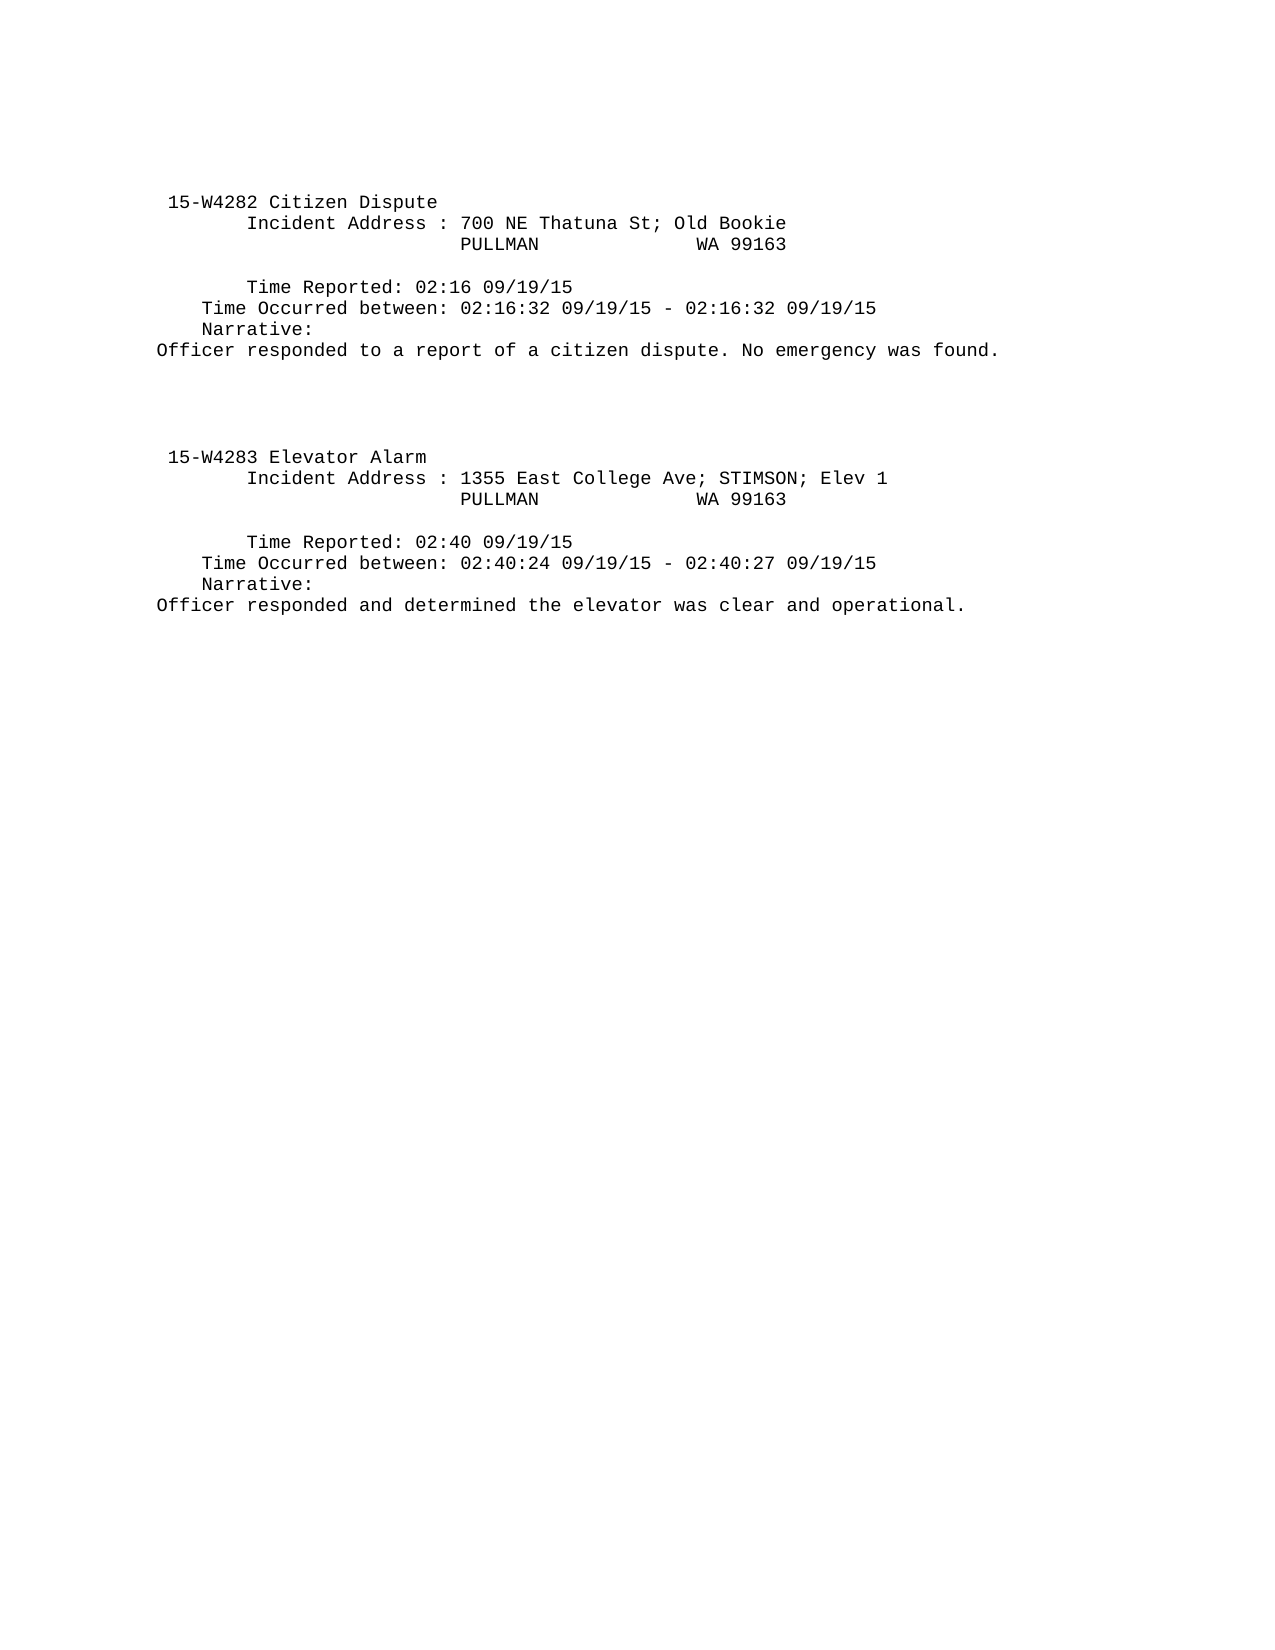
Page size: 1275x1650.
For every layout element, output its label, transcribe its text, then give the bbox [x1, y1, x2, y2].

text Officer responded and determined the elevator was clear and operational. [156, 596, 1118, 617]
text Narrative: [156, 575, 1118, 596]
text Time Occurred between: 02:40:24 09/19/15 - 02:40:27 09/19/15 [156, 554, 1118, 575]
text PULLMAN WA 99163 [156, 490, 1118, 511]
text Time Occurred between: 02:16:32 09/19/15 - 02:16:32 09/19/15 [156, 299, 1118, 320]
text PULLMAN WA 99163 [156, 235, 1118, 256]
text Narrative: [156, 320, 1118, 341]
text Officer responded to a report of a citizen dispute. No emergency was found. [156, 341, 1118, 362]
text Incident Address : 700 NE Thatuna St; Old Bookie [156, 214, 1118, 235]
text Time Reported: 02:40 09/19/15 [156, 532, 1118, 554]
text Time Reported: 02:16 09/19/15 [156, 277, 1118, 299]
text Incident Address : 1355 East College Ave; STIMSON; Elev 1 [156, 469, 1118, 490]
text 15-W4282 Citizen Dispute [156, 192, 1118, 214]
text 15-W4283 Elevator Alarm [156, 447, 1118, 469]
